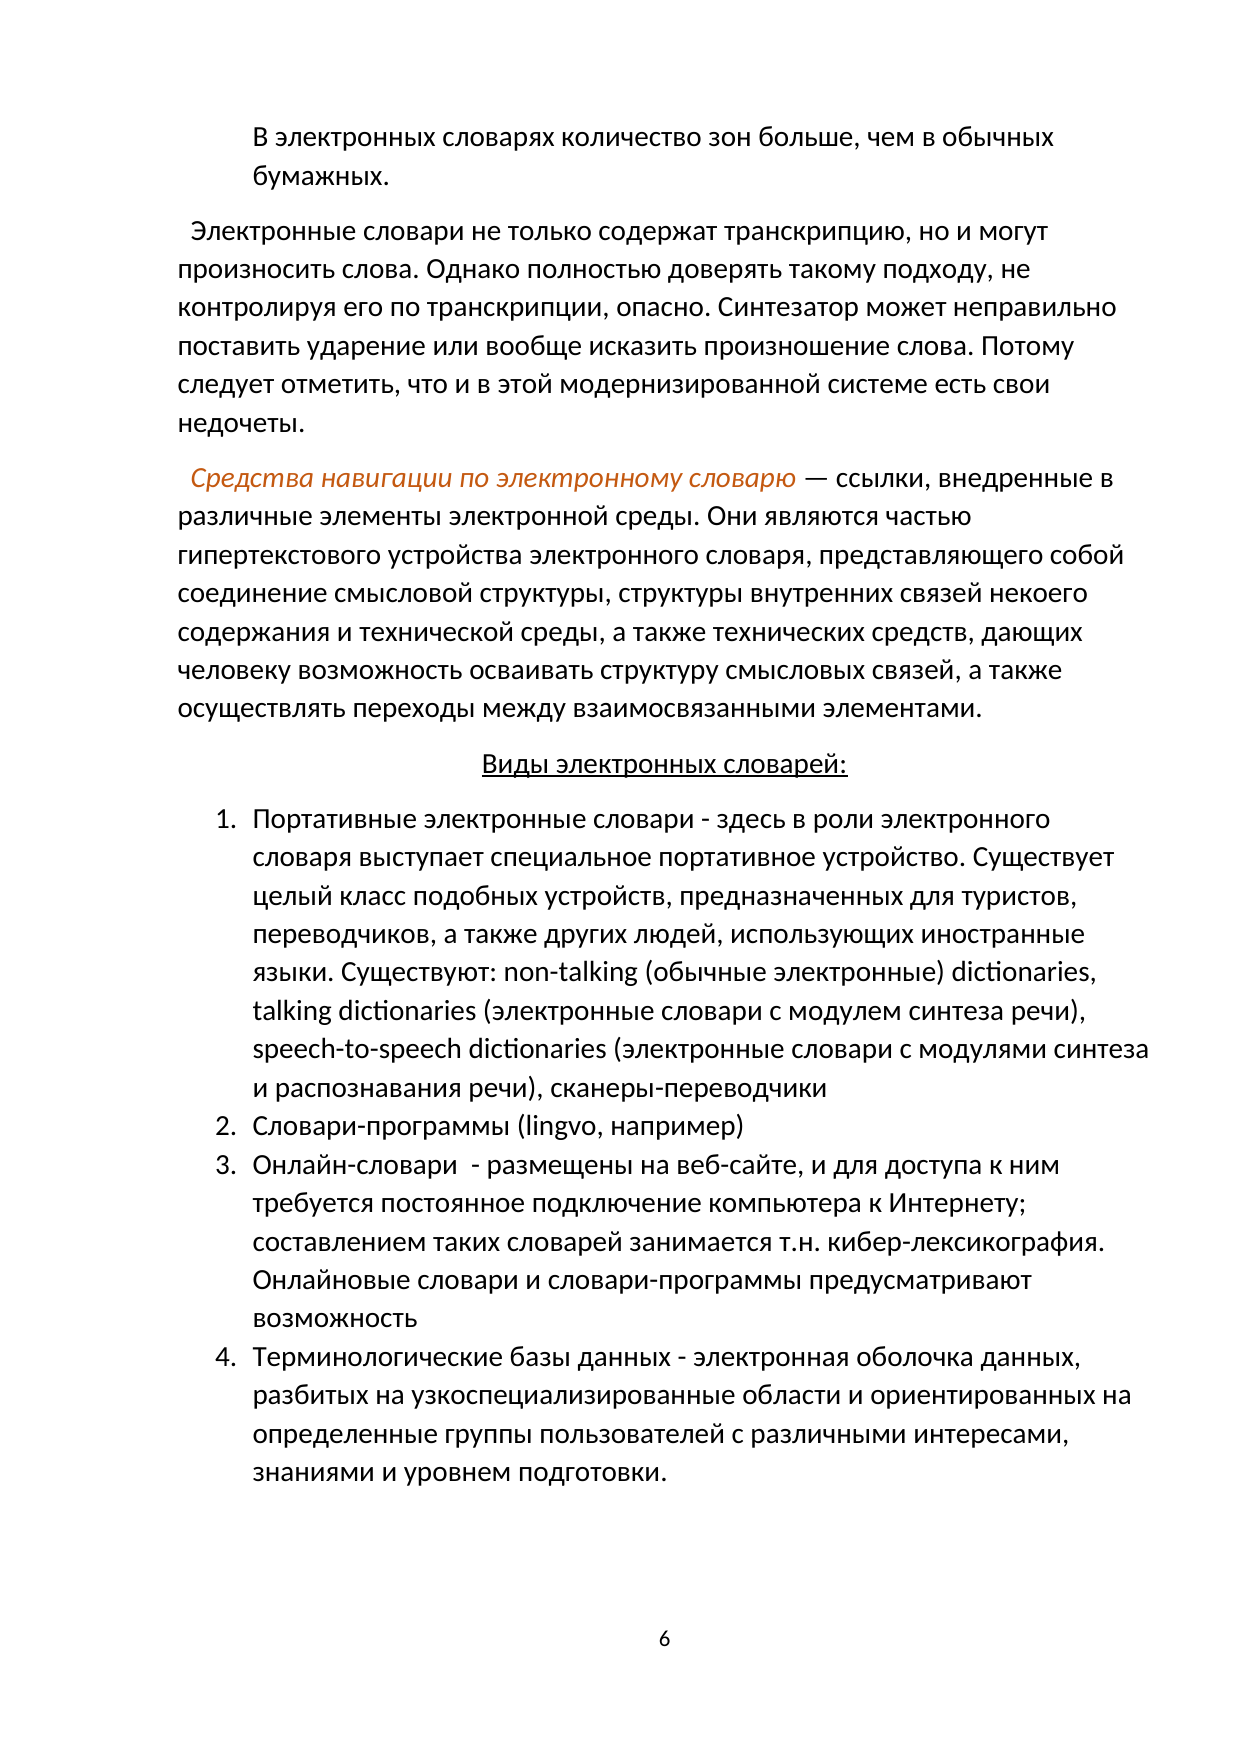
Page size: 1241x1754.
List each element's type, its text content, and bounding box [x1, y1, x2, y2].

text Виды электронных словарей: [177, 745, 1152, 780]
list Онлайн-словари - размещены на веб-сайте, и для доступа к ним требуется постоянное подключение компьютера к Интернету; составлением таких словарей занимается т.н. кибер-лексикография. Онлайновые словари и словари-программы предусматривают возможность [215, 1146, 1152, 1335]
list Портативные электронные словари - здесь в роли электронного словаря выступает специальное портативное устройство. Существует целый класс подобных устройств, предназначенных для туристов, переводчиков, а также других людей, использующих иностранные языки. Существуют: non-talking (обычные электронные) dictionaries, talking dictionaries (электронные словари с модулем синтеза речи), speech-to-speech dictionaries (электронные словари с модулями синтеза и распознавания речи), сканеры-переводчики [215, 800, 1152, 1104]
text Средства навигации по электронному словарю — ссылки, внедренные в различные элементы электронной среды. Они являются частью гипертекстового устройства электронного словаря, представляющего собой соединение смысловой структуры, структуры внутренних связей некоего содержания и технической среды, а также технических средств, дающих человеку возможность осваивать структуру смысловых связей, а также осуществлять переходы между взаимосвязанными элементами. [177, 459, 1152, 725]
list Терминологические базы данных - электронная оболочка данных, разбитых на узкоспециализированные области и ориентированных на определенные группы пользователей с различными интересами, знаниями и уровнем подготовки. [215, 1338, 1152, 1489]
list Словари-программы (lingvo, например) [215, 1107, 1152, 1143]
text Электронные словари не только содержат транскрипцию, но и могут произносить слова. Однако полностью доверять такому подходу, не контролируя его по транскрипции, опасно. Синтезатор может неправильно поставить ударение или вообще исказить произношение слова. Потому следует отметить, что и в этой модернизированной системе есть свои недочеты. [177, 212, 1152, 439]
